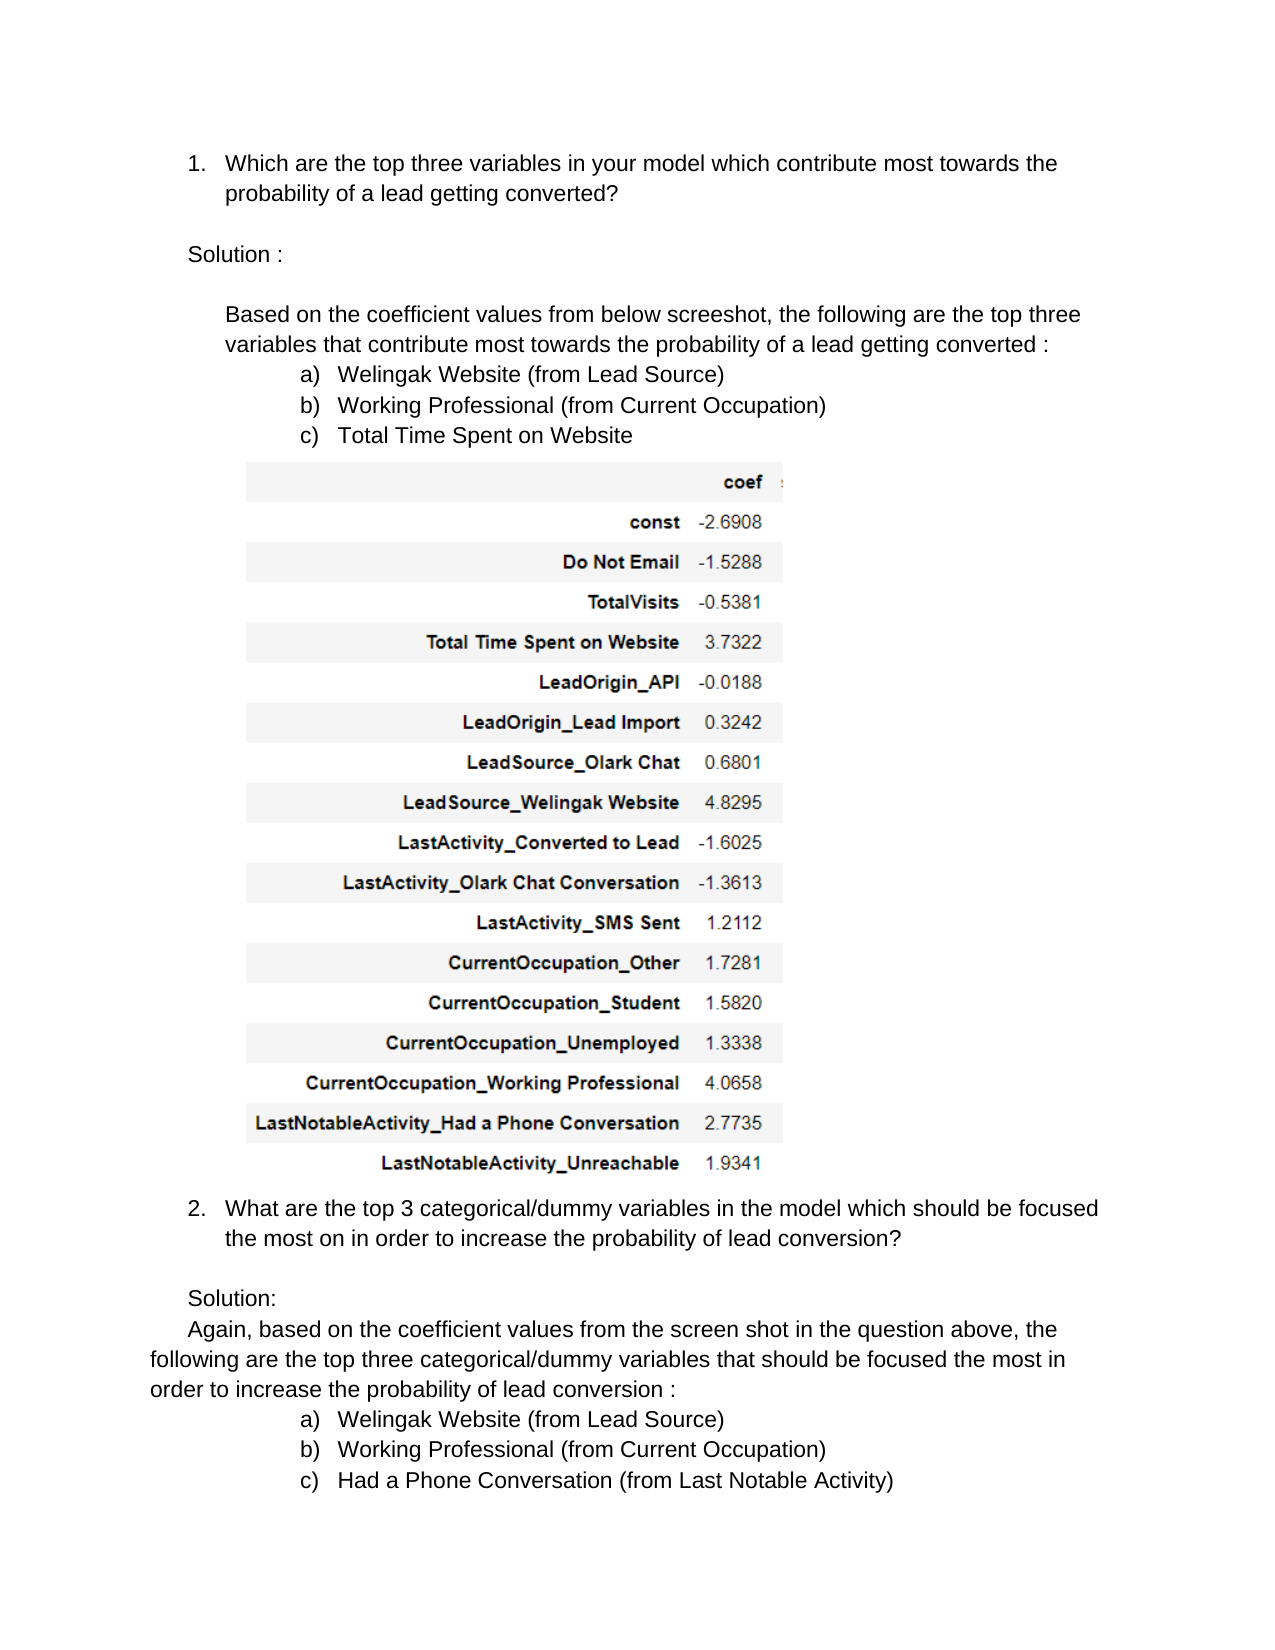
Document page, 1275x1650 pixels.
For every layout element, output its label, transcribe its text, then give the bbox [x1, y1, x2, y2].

list Which are the top three variables in your model which contribute most towards the probability of a lead getting converted? [187, 150, 1125, 207]
text Solution: [150, 1285, 1125, 1312]
text Again, based on the coefficient values from the screen shot in the question above, the following are the top three categorical/dummy variables that should be focused the most in order to increase the probability of lead conversion : [150, 1316, 1125, 1402]
list Working Professional (from Current Occupation) [300, 392, 1125, 418]
text Solution : [187, 241, 1125, 267]
text Based on the coefficient values from below screeshot, the following are the top three variables that contribute most towards the probability of a lead getting converted : [225, 301, 1125, 358]
list Welingak Website (from Lead Source) [300, 361, 1125, 388]
list Had a Phone Conversation (from Last Notable Activity) [300, 1467, 1125, 1493]
list What are the top 3 categorical/dummy variables in the model which should be focused the most on in order to increase the probability of lead conversion? [187, 1195, 1125, 1251]
list Working Professional (from Current Occupation) [300, 1436, 1125, 1463]
list Welingak Website (from Lead Source) [300, 1406, 1125, 1433]
list Total Time Spent on Website [300, 422, 1125, 448]
picture [225, 452, 783, 1191]
